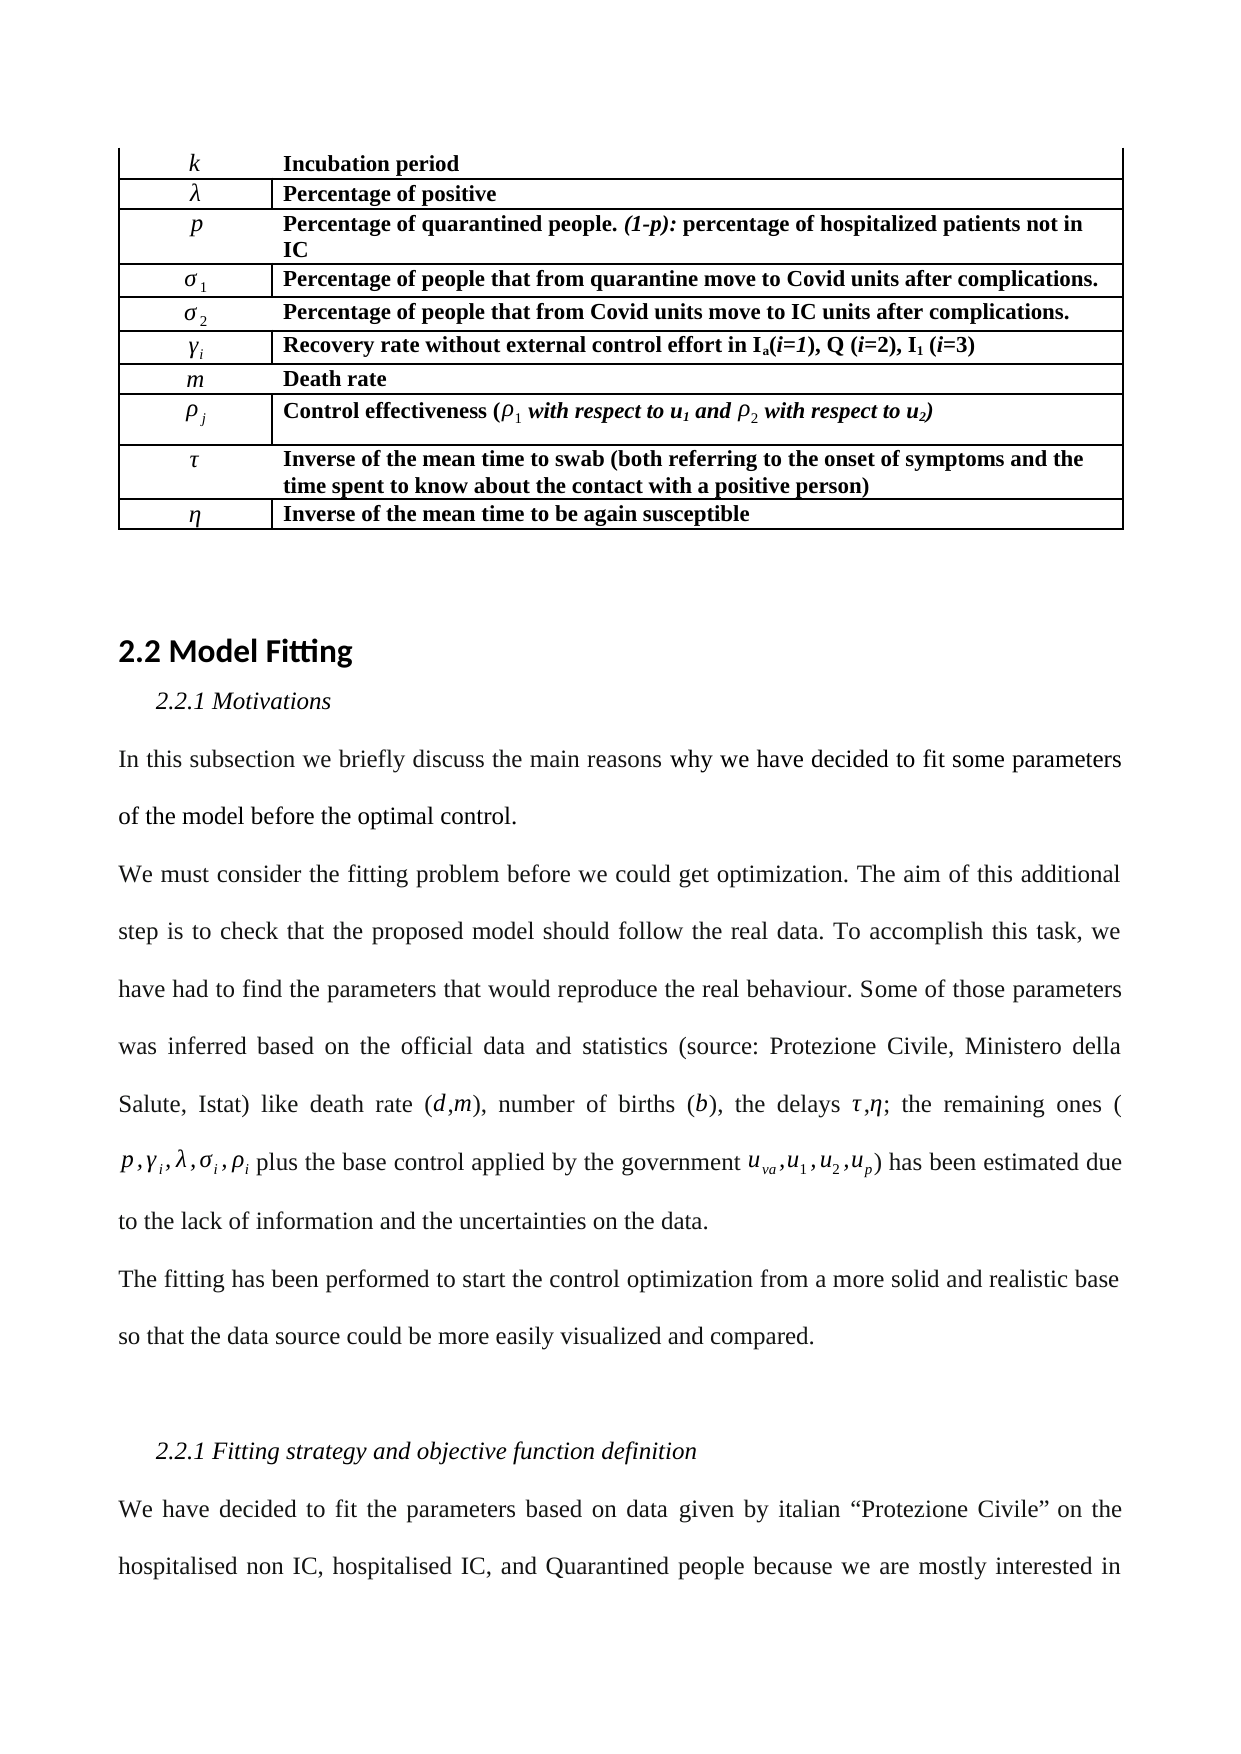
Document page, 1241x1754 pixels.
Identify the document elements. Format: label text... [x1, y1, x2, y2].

table_cell Death rate [272, 365, 1122, 393]
table_cell [120, 332, 271, 363]
table_cell Inverse of the mean time to swab (both referring to the onset of symptoms and the time spent to know about the contact with a positive person) [272, 446, 1122, 498]
table_cell [120, 298, 272, 329]
table_cell [120, 265, 271, 296]
table_cell [120, 446, 272, 498]
table_cell Control effectiveness ( with respect to u1 and with respect to u2) [273, 395, 1122, 443]
text We must consider the fitting problem before we could get optimization. The aim of this additional step is to check that the proposed model should follow the real data. To accomplish this task, we have had to find the parameters that would reproduce the real behaviour. Some of those parameters was inferred based on the official data and statistics (source: Protezione Civile, Ministero della Salute, Istat) like death rate (,), number of births (), the delays ,; the remaining ones ( plus the base control applied by the government ) has been estimated due to the lack of information and the uncertainties on the data. [118, 859, 1122, 1235]
table_cell [120, 365, 272, 393]
subtitle 2.2 Model Fitting [118, 630, 1122, 671]
text In this subsection we briefly discuss the main reasons why we have decided to fit some parameters of the model before the optimal control. [118, 744, 1122, 830]
table_cell Percentage of people that from quarantine move to Covid units after complications. [273, 265, 1122, 296]
table_cell Percentage of positive [273, 180, 1122, 208]
table_cell Percentage of quarantined people. (1-p): percentage of hospitalized patients not in IC [272, 210, 1122, 263]
table_cell Inverse of the mean time to be again susceptible [273, 500, 1122, 528]
table_cell Incubation period [272, 148, 1122, 178]
table_cell [120, 180, 271, 208]
text 2.2.1 Motivations [156, 686, 1122, 715]
table_cell [120, 395, 271, 443]
text 2.2.1 Fitting strategy and objective function definition [156, 1436, 1122, 1465]
table_cell [120, 500, 271, 528]
table_cell [120, 148, 272, 178]
table_cell Recovery rate without external control effort in Ia(i=1), Q (i=2), I1 (i=3) [273, 332, 1122, 363]
table_cell Percentage of people that from Covid units move to IC units after complications. [272, 298, 1122, 329]
table_cell [120, 210, 272, 263]
